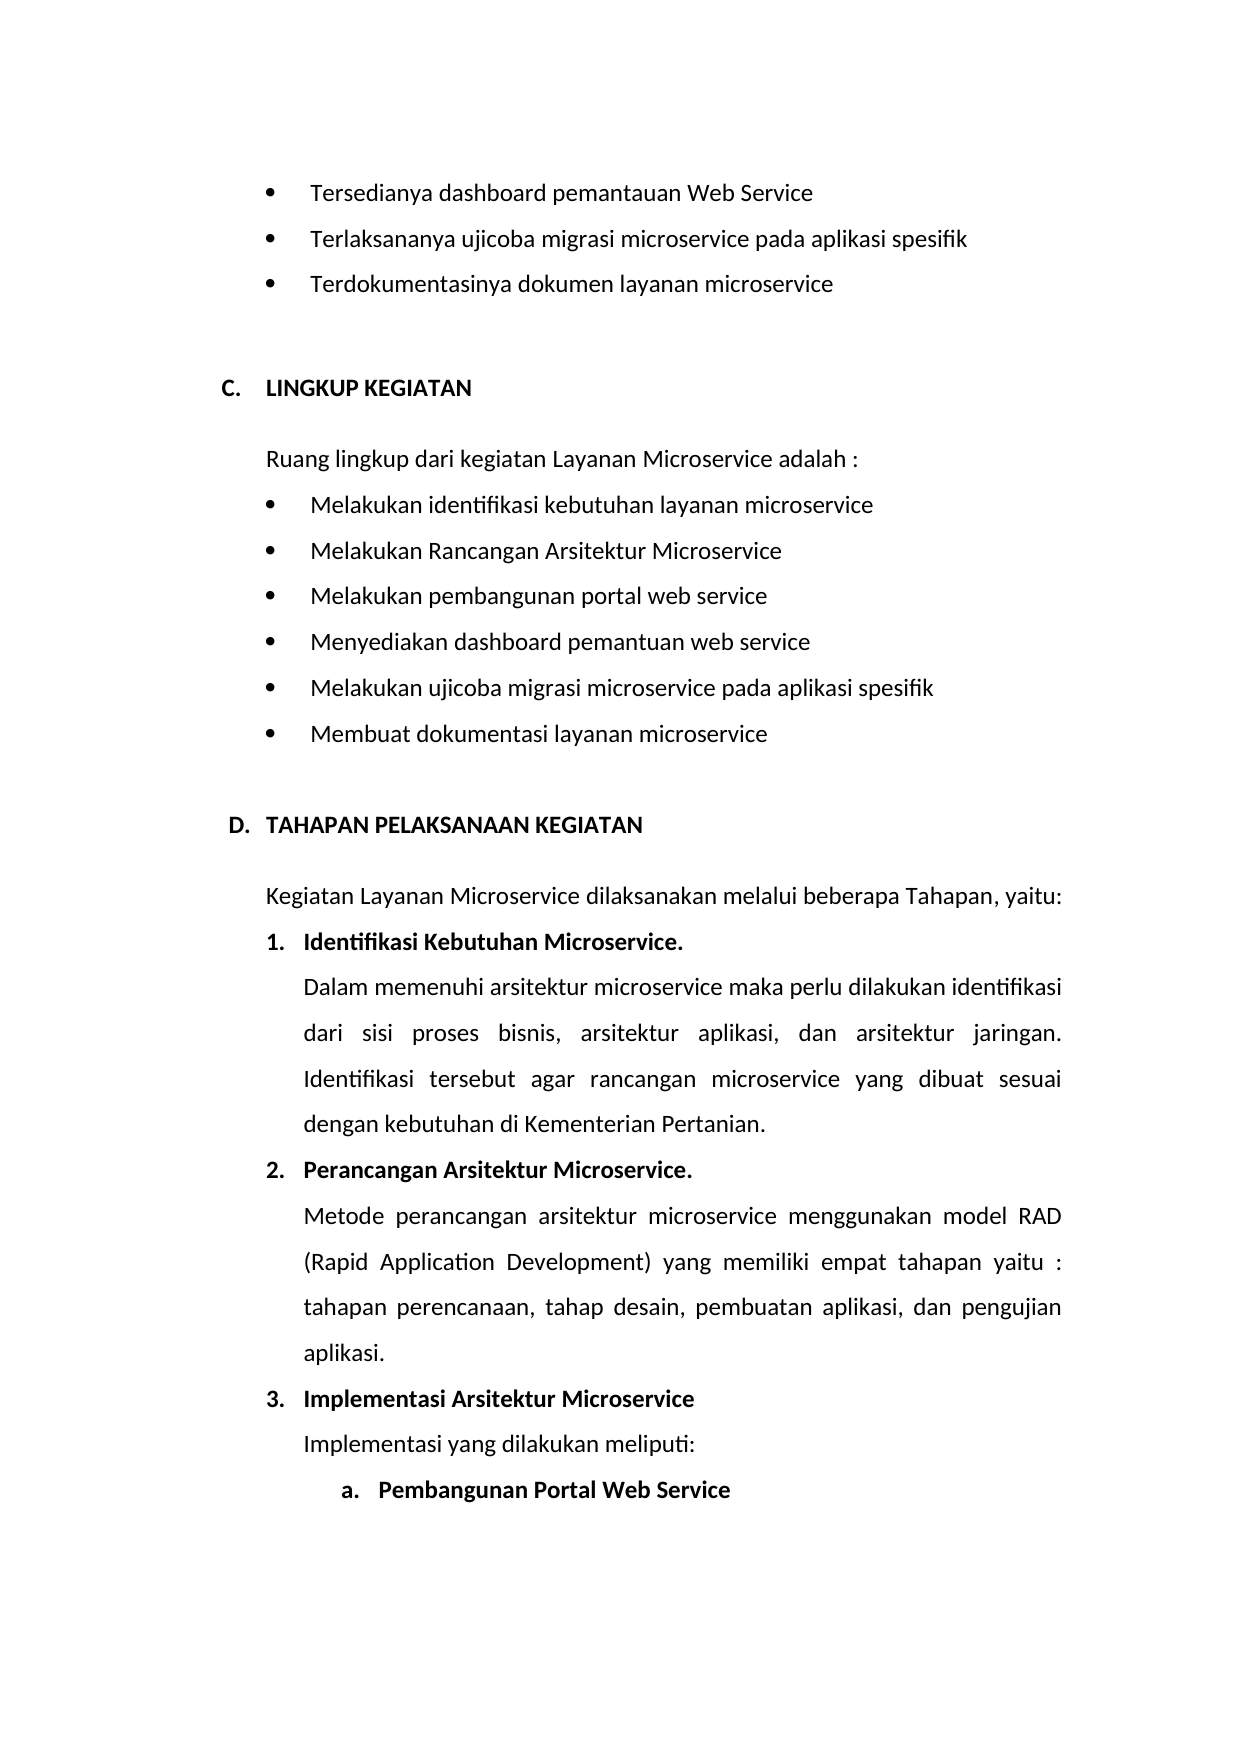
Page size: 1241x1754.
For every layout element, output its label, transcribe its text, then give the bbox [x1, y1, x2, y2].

list LINGKUP KEGIATAN [221, 373, 1063, 403]
list Melakukan identifikasi kebutuhan layanan microservice [266, 489, 1063, 519]
list Melakukan pembangunan portal web service [266, 581, 1063, 611]
list Menyediakan dashboard pemantuan web service [266, 626, 1063, 657]
list Identifikasi Kebutuhan Microservice. [266, 926, 1063, 956]
list Melakukan Rancangan Arsitektur Microservice [266, 535, 1063, 565]
list Terdokumentasinya dokumen layanan microservice [266, 269, 1063, 299]
text Dalam memenuhi arsitektur microservice maka perlu dilakukan identifikasi dari sisi proses bisnis, arsitektur aplikasi, dan arsitektur jaringan. Identifikasi tersebut agar rancangan microservice yang dibuat sesuai dengan kebutuhan di Kementerian Pertanian. [303, 971, 1063, 1139]
text Implementasi yang dilakukan meliputi: [303, 1429, 1063, 1459]
text Kegiatan Layanan Microservice dilaksanakan melalui beberapa Tahapan, yaitu: [266, 880, 1063, 910]
list Implementasi Arsitektur Microservice [266, 1383, 1063, 1413]
list Melakukan ujicoba migrasi microservice pada aplikasi spesifik [266, 672, 1063, 702]
list Perancangan Arsitektur Microservice. [266, 1154, 1063, 1185]
text Ruang lingkup dari kegiatan Layanan Microservice adalah : [266, 443, 1063, 474]
list Membuat dokumentasi layanan microservice [266, 718, 1063, 748]
text Metode perancangan arsitektur microservice menggunakan model RAD (Rapid Application Development) yang memiliki empat tahapan yaitu : tahapan perencanaan, tahap desain, pembuatan aplikasi, dan pengujian aplikasi. [303, 1200, 1063, 1368]
list Pembangunan Portal Web Service [341, 1474, 1063, 1505]
subtitle TAHAPAN PELAKSANAAN KEGIATAN [228, 809, 1063, 840]
list Terlaksananya ujicoba migrasi microservice pada aplikasi spesifik [266, 223, 1063, 253]
list Tersedianya dashboard pemantauan Web Service [266, 177, 1063, 208]
